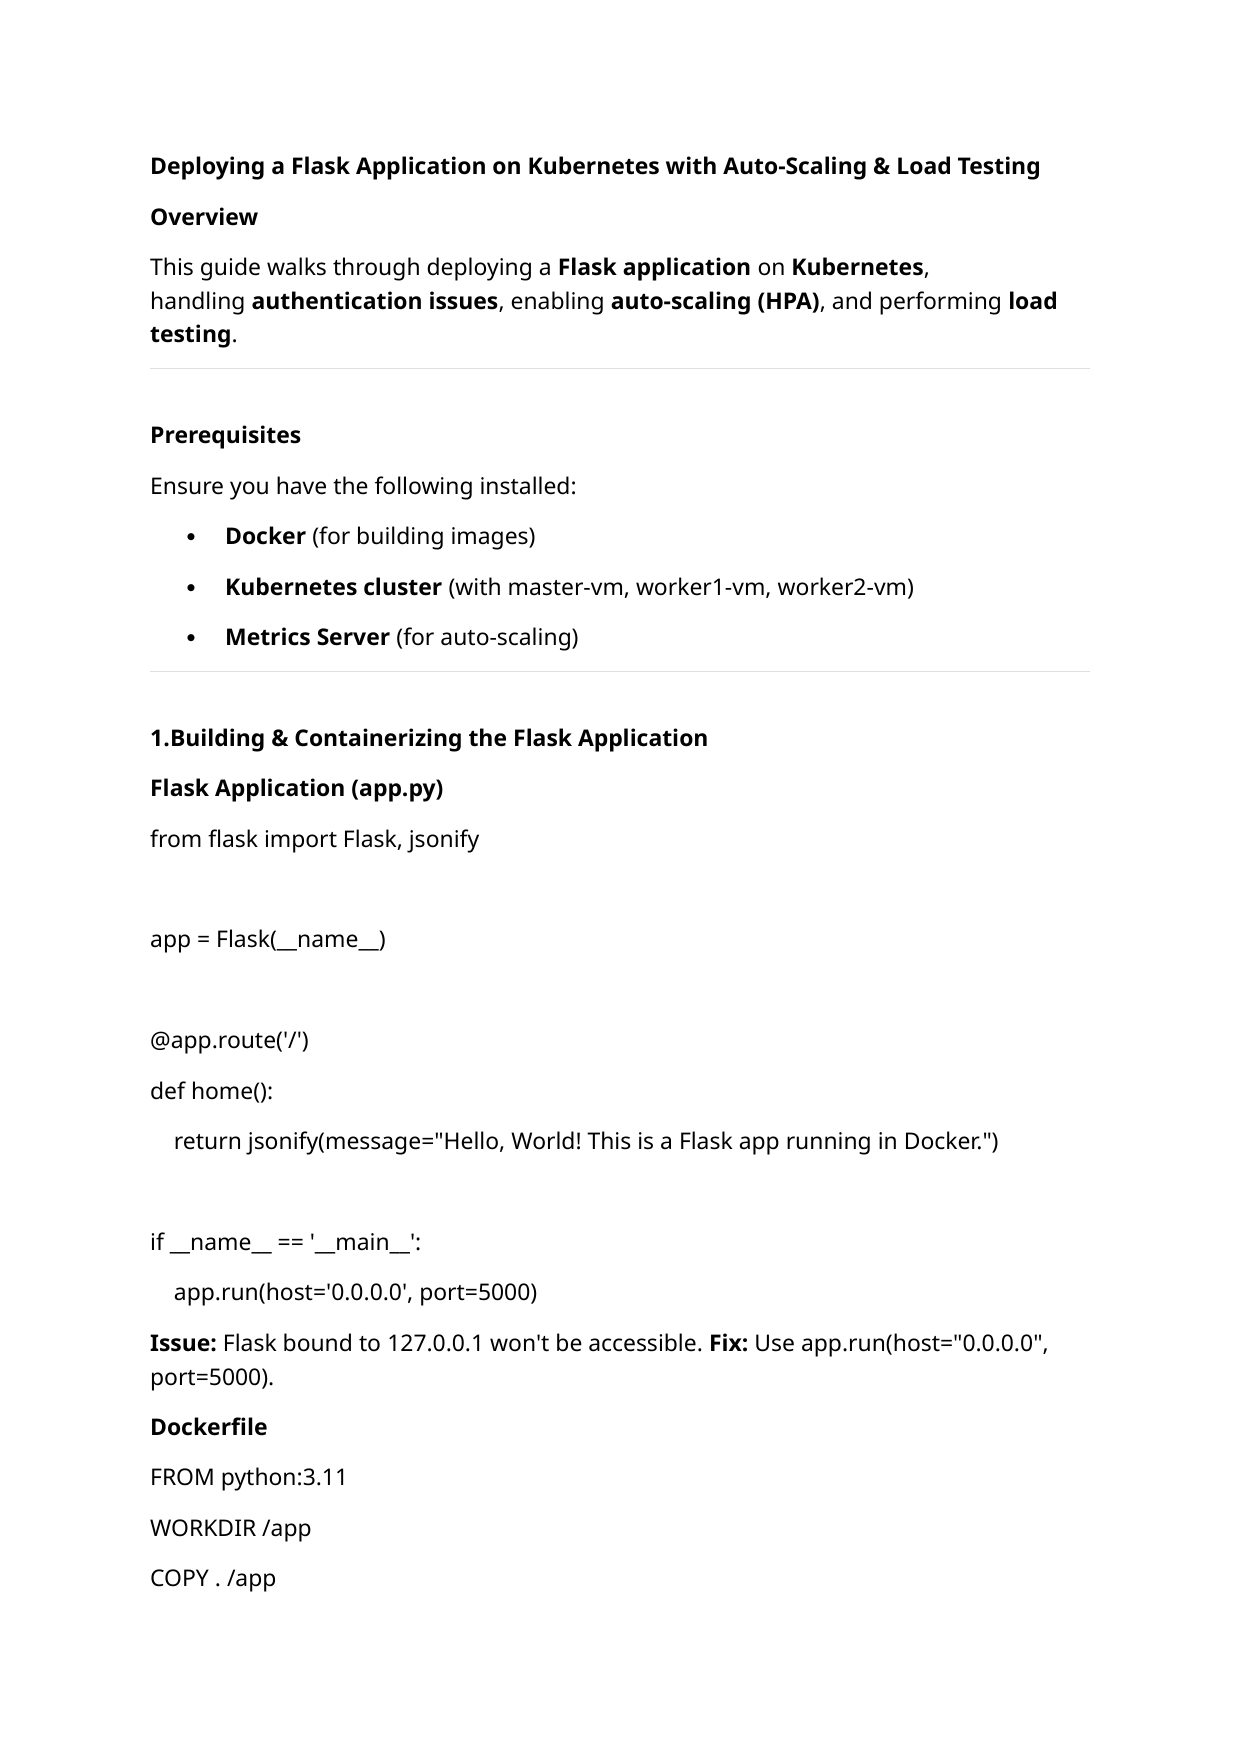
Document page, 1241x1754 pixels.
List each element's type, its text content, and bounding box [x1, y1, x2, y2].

text Prerequisites [150, 419, 1090, 450]
text WORKDIR /app [150, 1512, 1090, 1543]
list Kubernetes cluster (with master-vm, worker1-vm, worker2-vm) [187, 570, 1090, 602]
text def home(): [150, 1074, 1090, 1106]
text @app.route('/') [150, 1024, 1090, 1055]
text Overview [150, 200, 1090, 232]
text from flask import Flask, jsonify [150, 822, 1090, 854]
text Dockerfile [150, 1411, 1090, 1442]
text Ensure you have the following installed: [150, 469, 1090, 501]
list Docker (for building images) [187, 520, 1090, 551]
text Flask Application (app.py) [150, 772, 1090, 803]
text FROM python:3.11 [150, 1461, 1090, 1492]
list Metrics Server (for auto-scaling) [187, 621, 1090, 652]
text app = Flask(__name__) [150, 923, 1090, 954]
text Issue: Flask bound to 127.0.0.1 won't be accessible. Fix: Use app.run(host="0.0.0.0", port=5000). [150, 1327, 1090, 1392]
text COPY . /app [150, 1562, 1090, 1593]
text This guide walks through deploying a Flask application on Kubernetes, handling authentication issues, enabling auto-scaling (HPA), and performing load testing. [150, 251, 1090, 349]
text return jsonify(message="Hello, World! This is a Flask app running in Docker.") [150, 1125, 1090, 1156]
text app.run(host='0.0.0.0', port=5000) [150, 1276, 1090, 1307]
text if __name__ == '__main__': [150, 1226, 1090, 1257]
text Deploying a Flask Application on Kubernetes with Auto-Scaling & Load Testing [150, 150, 1090, 181]
text 1️.Building & Containerizing the Flask Application [150, 722, 1090, 753]
